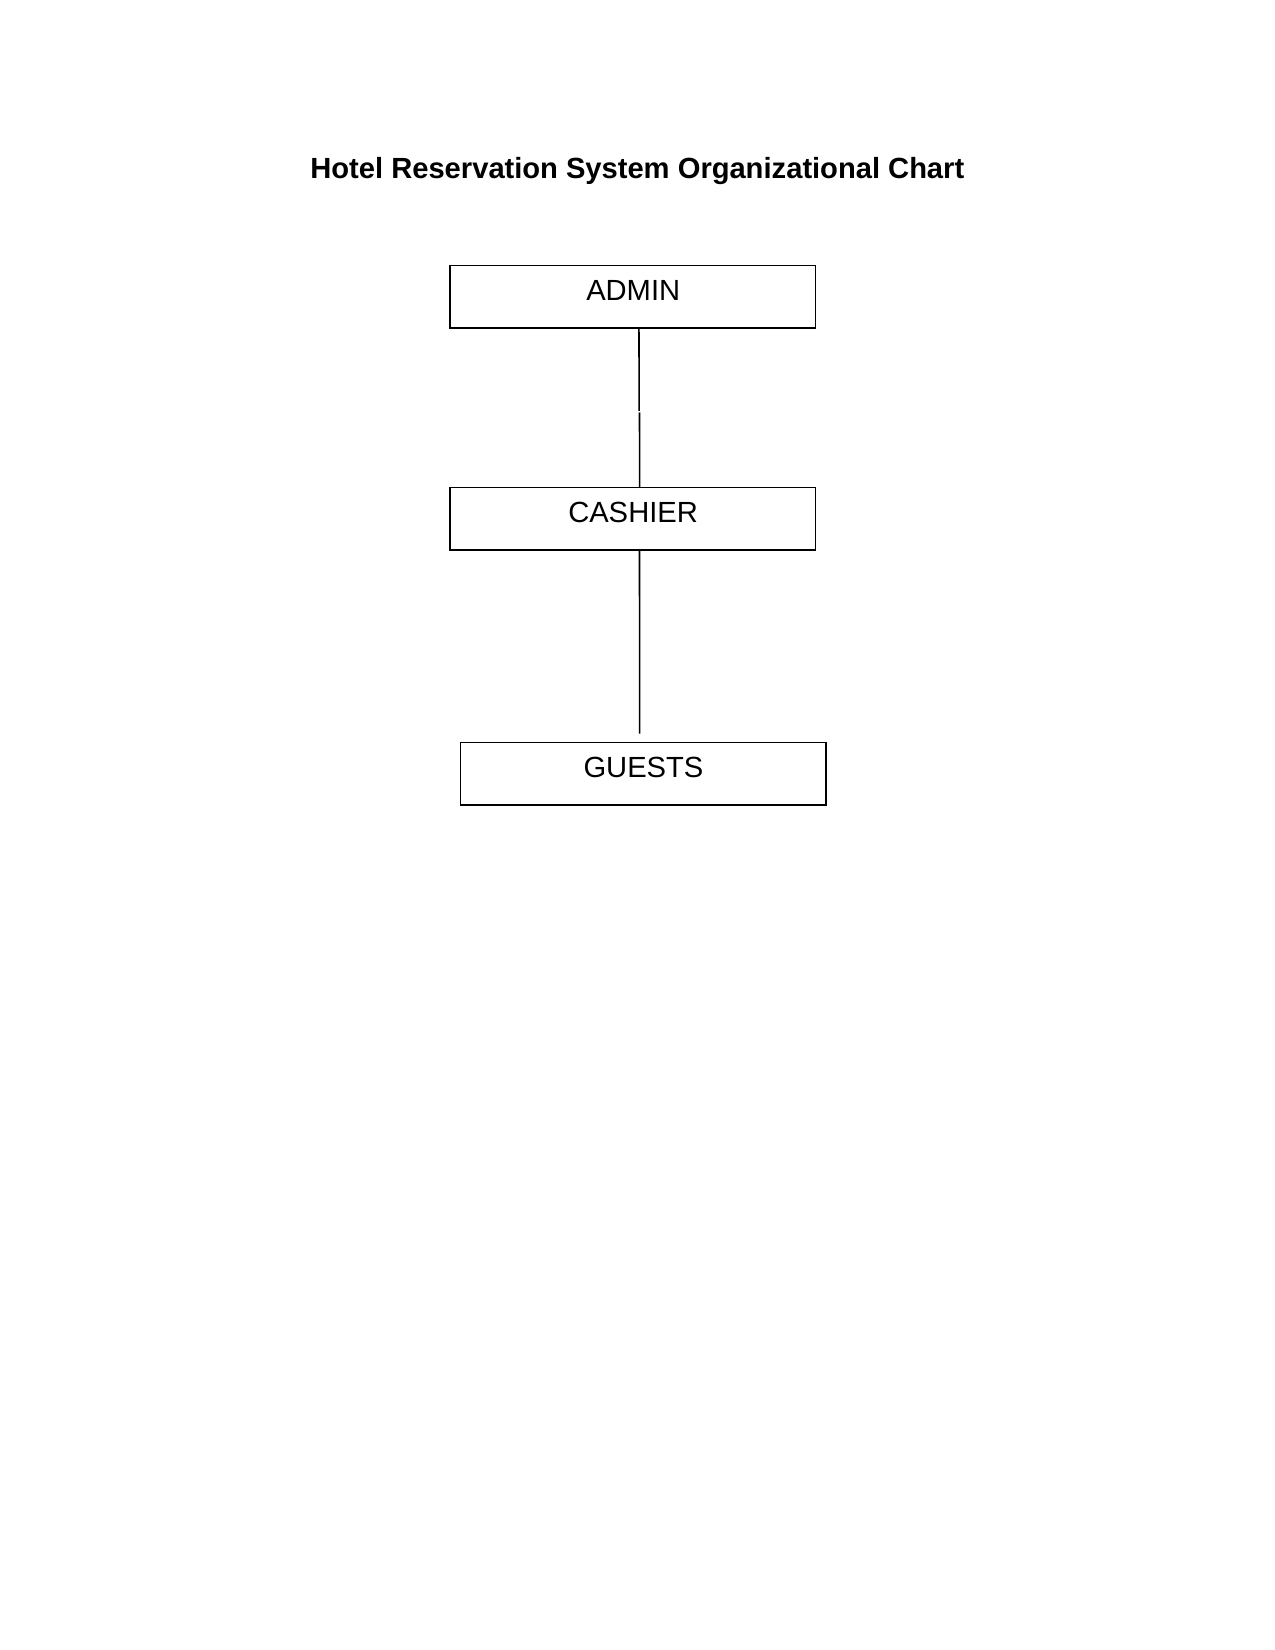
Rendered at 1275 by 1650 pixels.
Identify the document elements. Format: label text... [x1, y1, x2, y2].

text Hotel Reservation System Organizational Chart [150, 150, 1125, 780]
